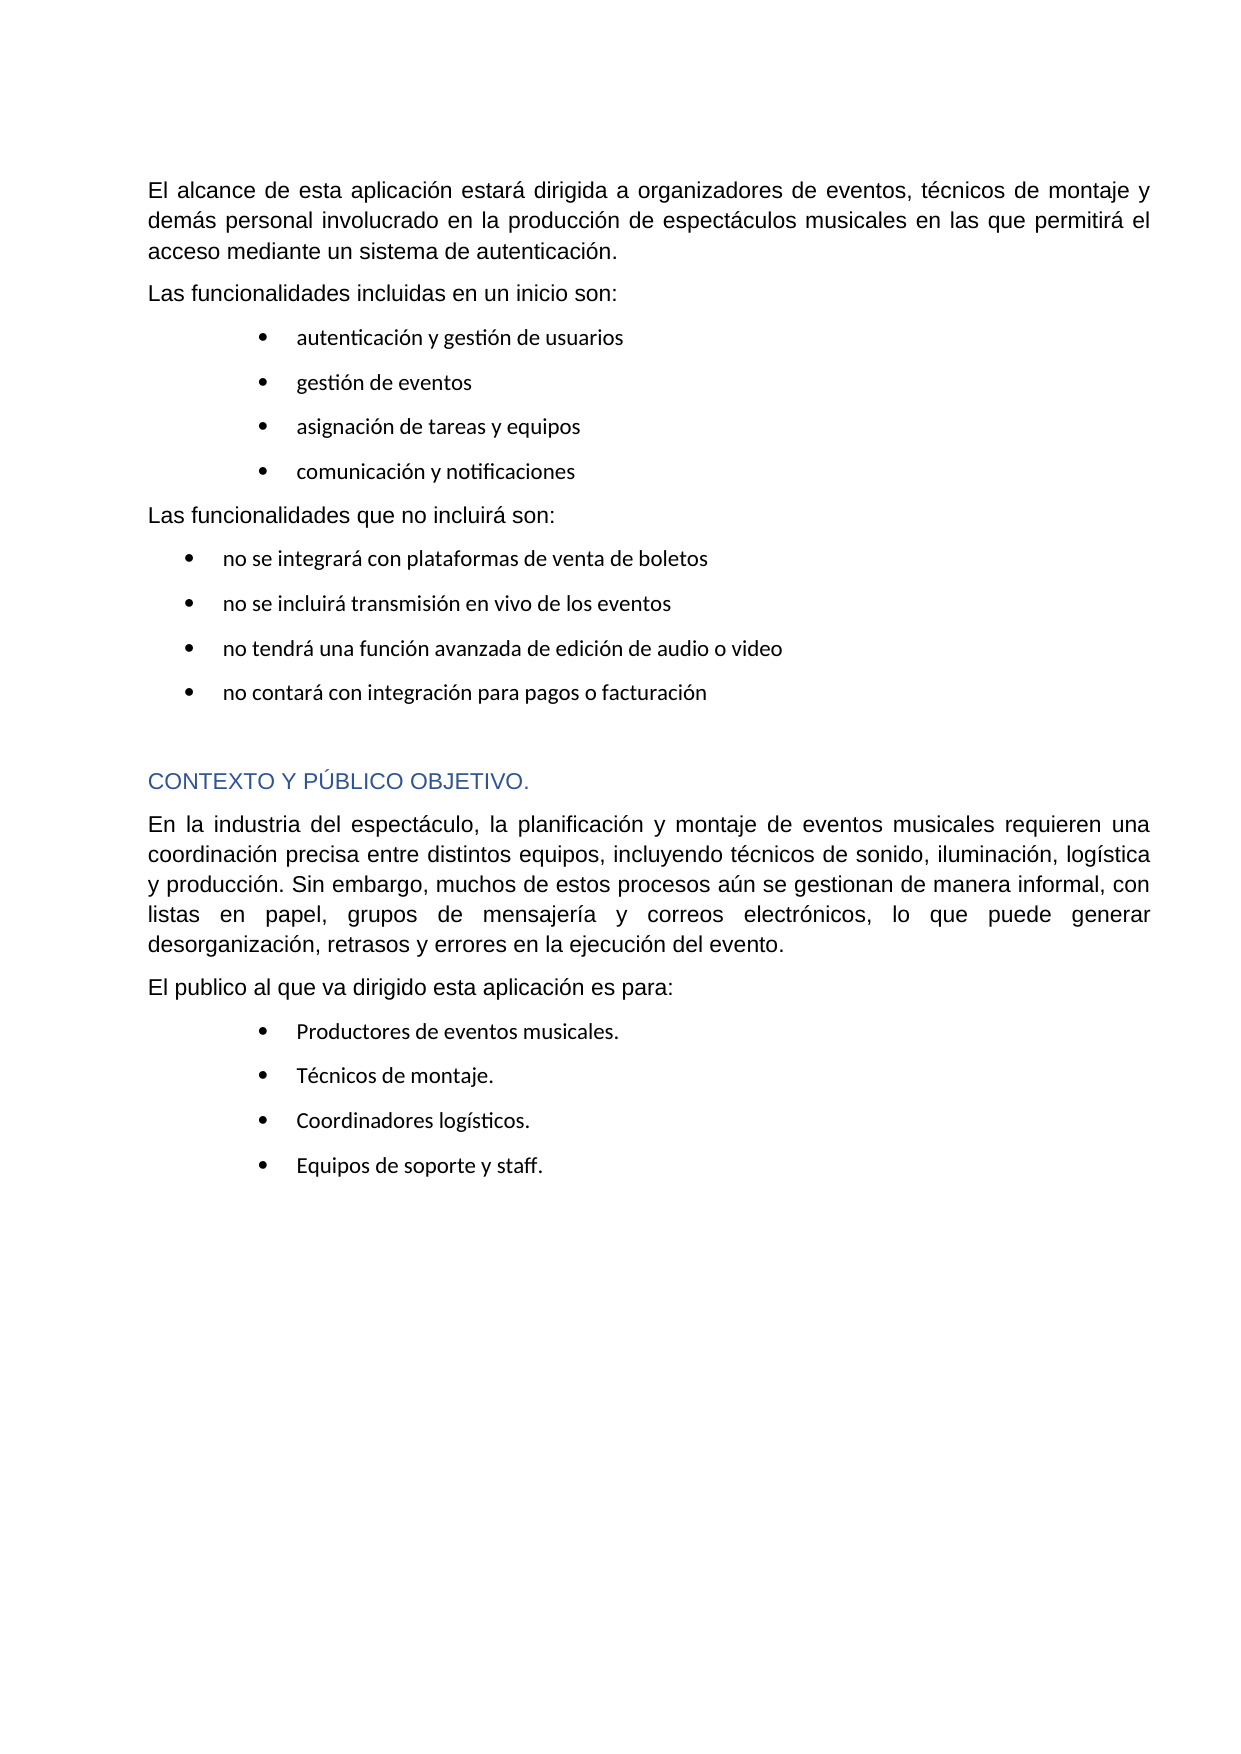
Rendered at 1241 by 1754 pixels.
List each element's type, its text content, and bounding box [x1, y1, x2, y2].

list no tendrá una función avanzada de edición de audio o video [185, 634, 1152, 662]
list no se incluirá transmisión en vivo de los eventos [185, 589, 1152, 617]
list Productores de eventos musicales. [259, 1017, 1152, 1045]
subtitle CONTEXTO Y PÚBLICO OBJETIVO. [148, 768, 1152, 794]
list no se integrará con plataformas de venta de boletos [185, 544, 1152, 572]
list comunicación y notificaciones [259, 457, 1152, 485]
list autenticación y gestión de usuarios [259, 323, 1152, 351]
list Técnicos de montaje. [259, 1062, 1152, 1089]
text En la industria del espectáculo, la planificación y montaje de eventos musicales requieren una coordinación precisa entre distintos equipos, incluyendo técnicos de sonido, iluminación, logística y producción. Sin embargo, muchos de estos procesos aún se gestionan de manera informal, con listas en papel, grupos de mensajería y correos electrónicos, lo que puede generar desorganización, retrasos y errores en la ejecución del evento. [148, 811, 1152, 958]
list Equipos de soporte y staff. [259, 1151, 1152, 1179]
text El publico al que va dirigido esta aplicación es para: [148, 974, 1152, 1001]
text El alcance de esta aplicación estará dirigida a organizadores de eventos, técnicos de montaje y demás personal involucrado en la producción de espectáculos musicales en las que permitirá el acceso mediante un sistema de autenticación. [148, 177, 1152, 264]
list asignación de tareas y equipos [259, 412, 1152, 440]
list Coordinadores logísticos. [259, 1106, 1152, 1134]
text Las funcionalidades incluidas en un inicio son: [148, 280, 1152, 307]
text Las funcionalidades que no incluirá son: [148, 502, 1152, 528]
list no contará con integración para pagos o facturación [185, 678, 1152, 707]
list gestión de eventos [259, 368, 1152, 396]
